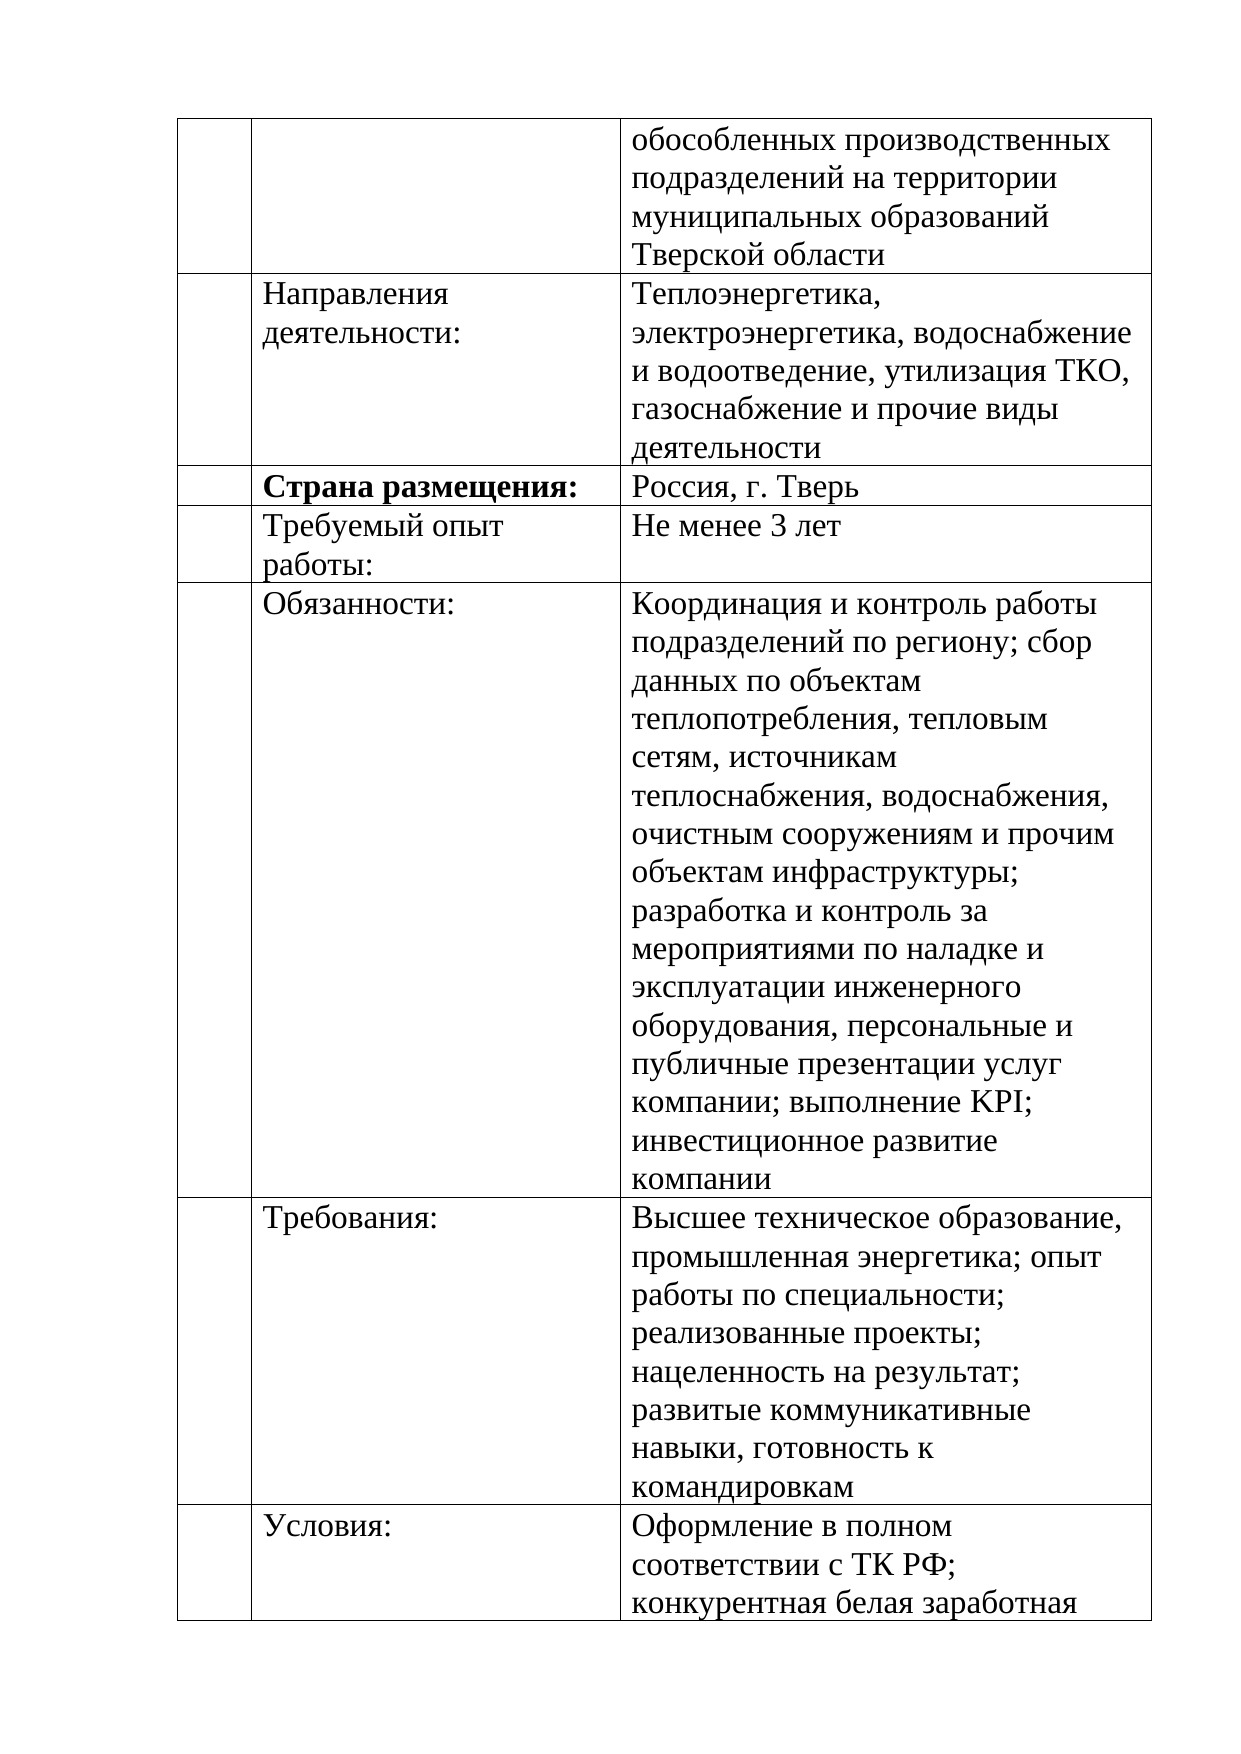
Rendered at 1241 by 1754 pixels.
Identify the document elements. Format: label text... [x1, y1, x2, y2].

table_cell Теплоэнергетика, электроэнергетика, водоснабжение и водоотведение, утилизация ТКО, газоснабжение и прочие виды деятельности [621, 274, 1151, 465]
table_cell [178, 1198, 251, 1504]
table_cell Высшее техническое образование, промышленная энергетика; опыт работы по специальности; реализованные проекты; нацеленность на результат; развитые коммуникативные навыки, готовность к командировкам [621, 1198, 1151, 1504]
table_cell [178, 274, 251, 465]
table_cell Не менее 3 лет [621, 506, 1151, 582]
table_cell [178, 1505, 251, 1620]
table_cell Требования: [252, 1198, 620, 1504]
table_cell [621, 1505, 1151, 1620]
table_cell Условия: [252, 1505, 620, 1620]
table_cell Обязанности: [252, 583, 620, 1197]
table_cell [252, 119, 620, 272]
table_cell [621, 119, 1151, 272]
table_cell [178, 466, 251, 504]
table_cell [178, 119, 251, 272]
table_cell Направления деятельности: [252, 274, 620, 465]
table_cell Координация и контроль работы подразделений по региону; сбор данных по объектам теплопотребления, тепловым сетям, источникам теплоснабжения, водоснабжения, очистным сооружениям и прочим объектам инфраструктуры; разработка и контроль за мероприятиями по наладке и эксплуатации инженерного оборудования, персональные и публичные презентации услуг компании; выполнение KPI; инвестиционное развитие компании [621, 583, 1151, 1197]
table_cell Россия, г. Тверь [621, 466, 1151, 504]
table_cell [178, 506, 251, 582]
table_cell [178, 583, 251, 1197]
table_cell Требуемый опыт работы: [252, 506, 620, 582]
table_cell Страна размещения: [252, 466, 620, 504]
